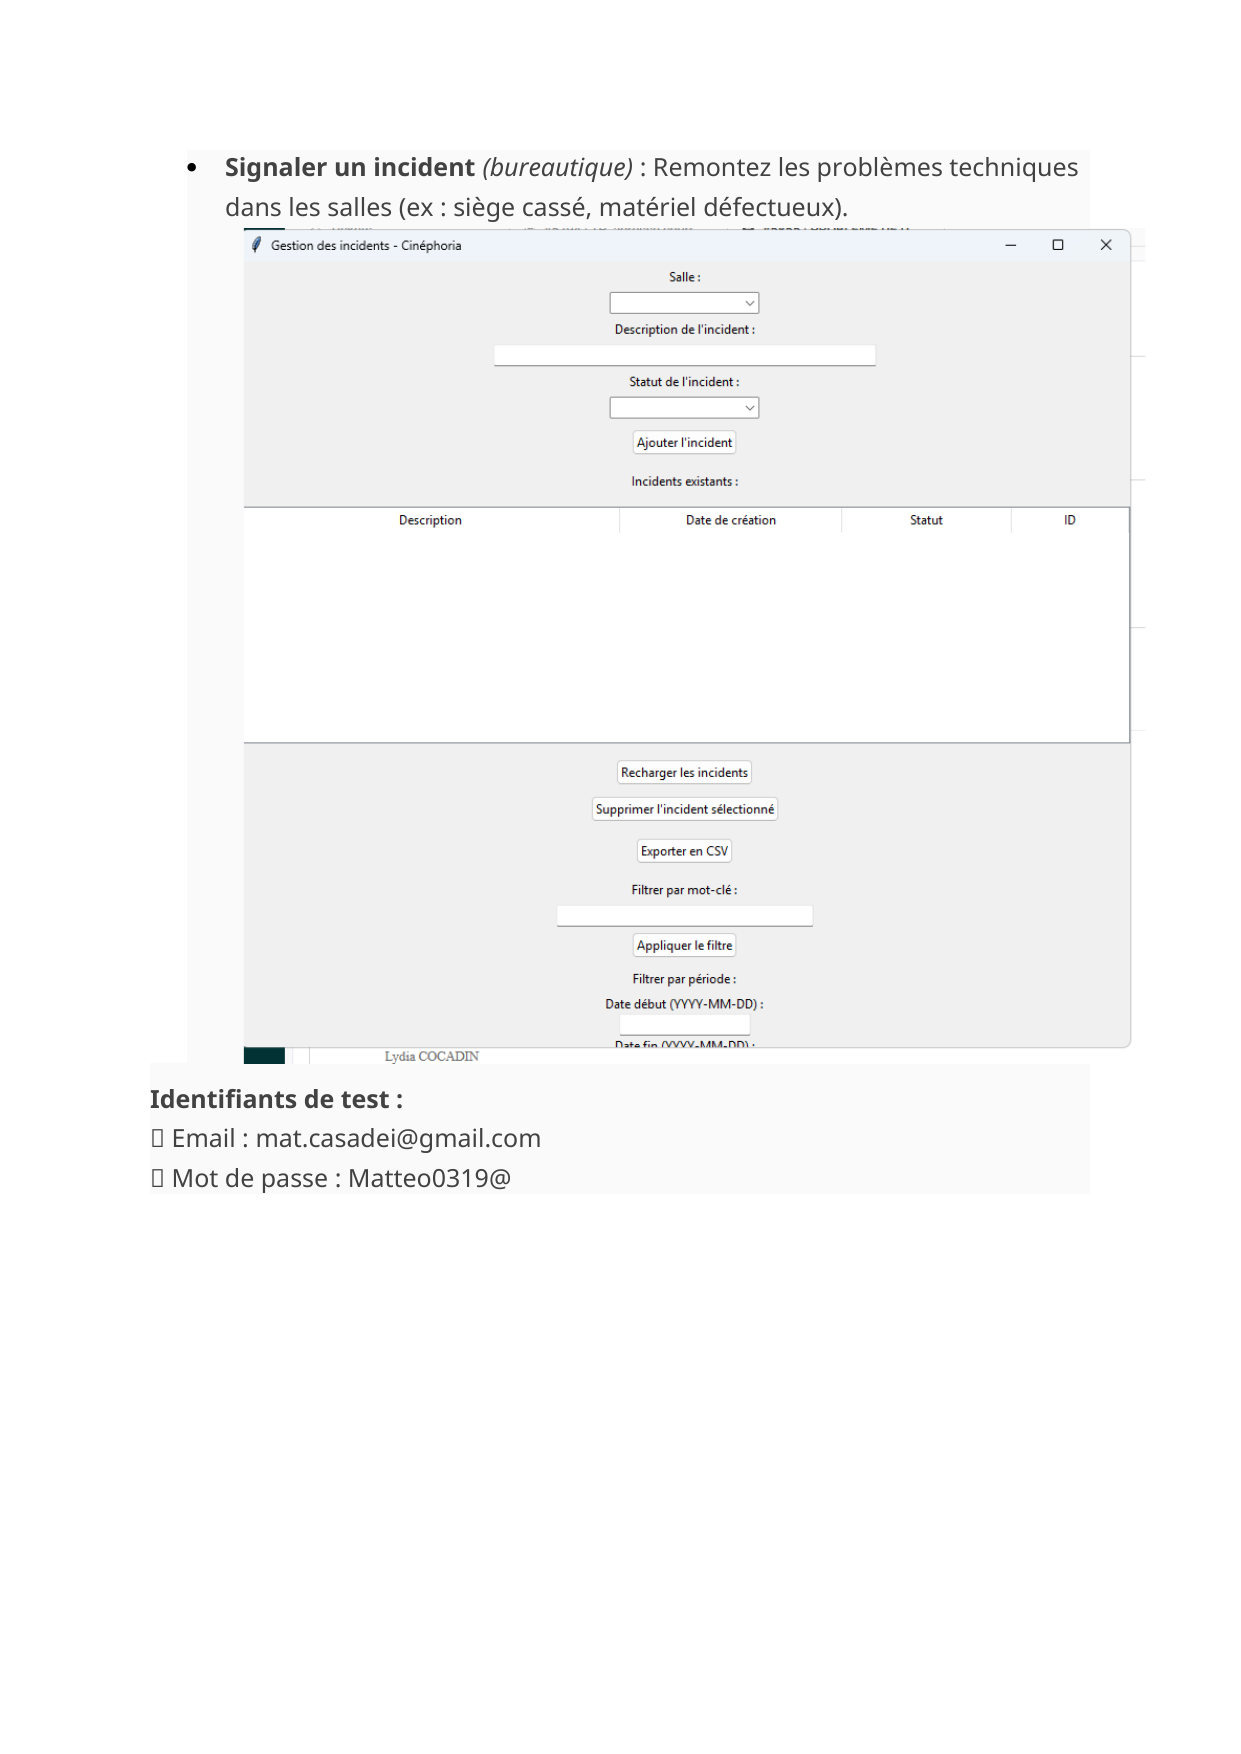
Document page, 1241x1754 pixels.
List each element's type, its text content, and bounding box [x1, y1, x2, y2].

text Identifiants de test : 📧 Email : mat.casadei@gmail.com 🔑 Mot de passe : Matteo0319@ [150, 1081, 1090, 1194]
list Signaler un incident (bureautique) : Remontez les problèmes techniques dans les salles (ex : siège cassé, matériel défectueux). [187, 150, 1090, 1063]
